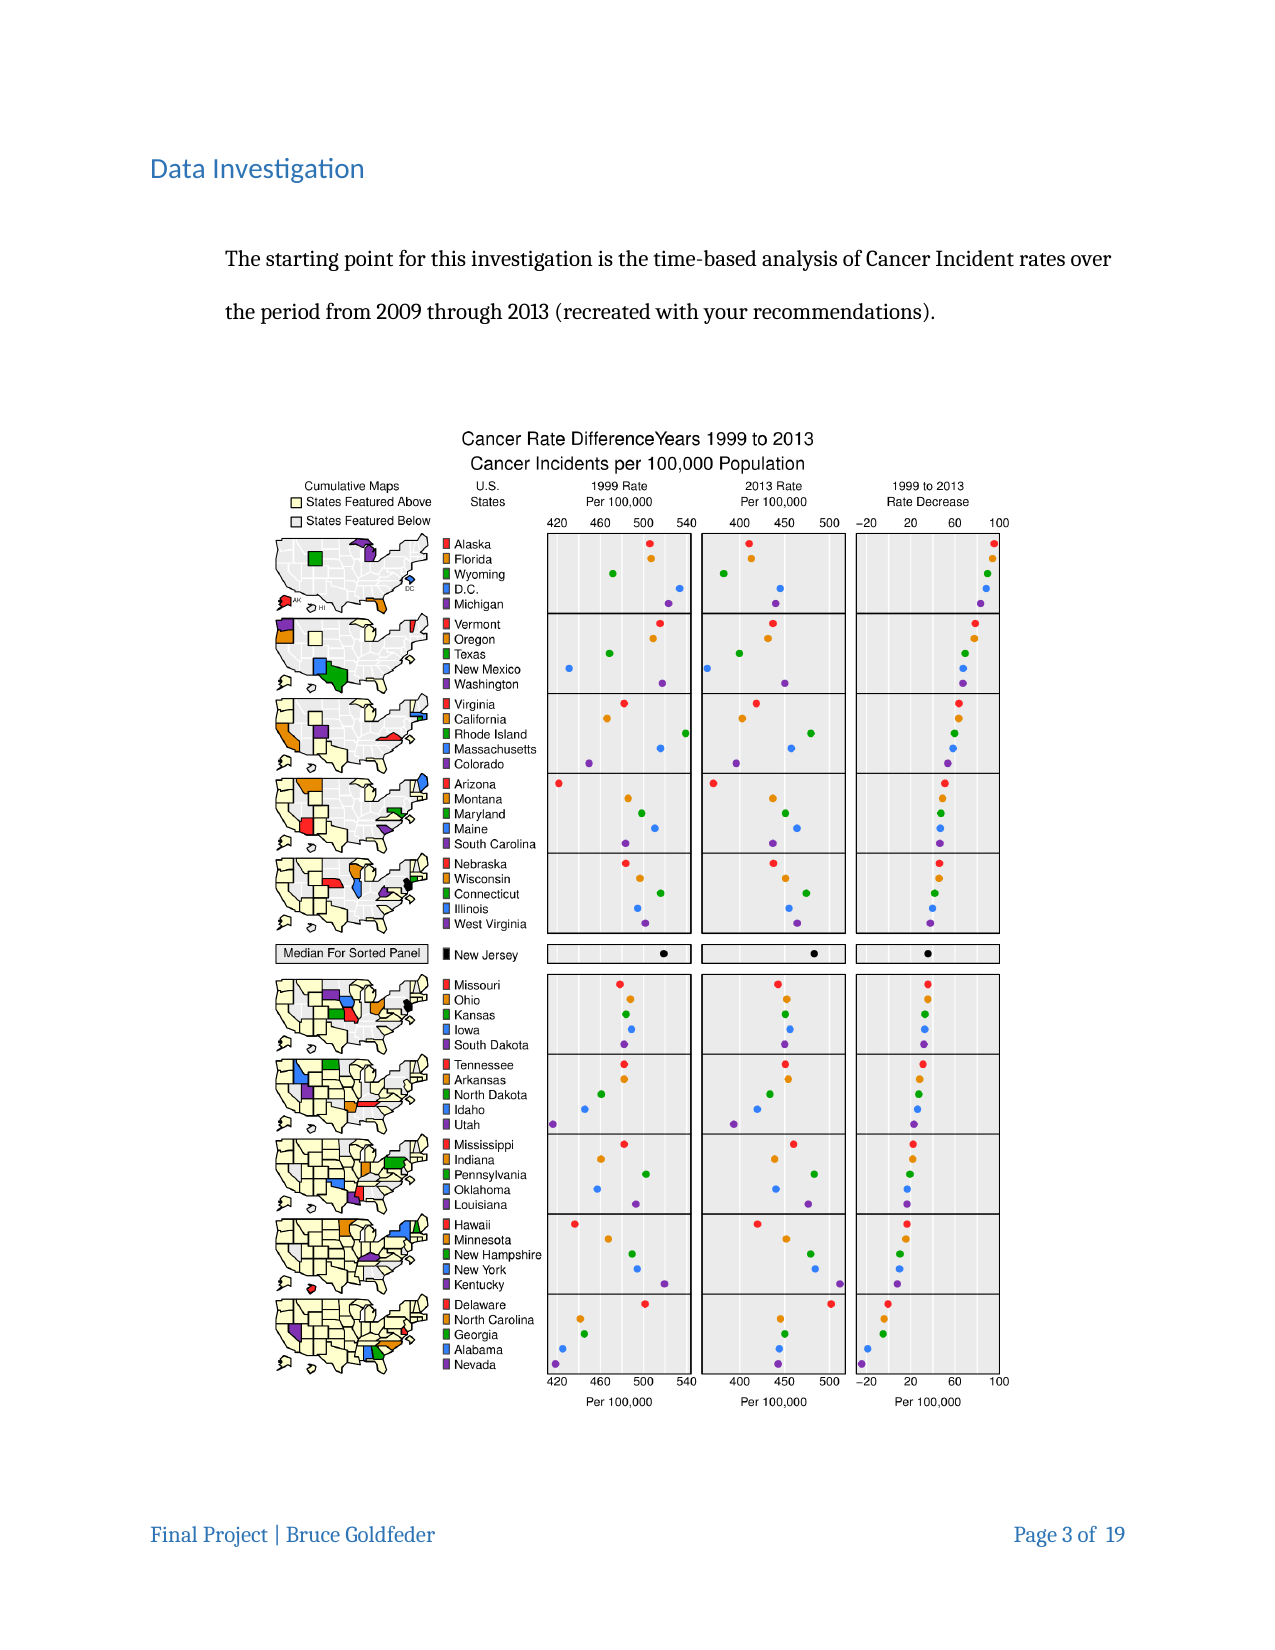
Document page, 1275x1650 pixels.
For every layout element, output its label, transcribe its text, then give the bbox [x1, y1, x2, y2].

picture [220, 372, 1055, 1485]
text The starting point for this investigation is the time-based analysis of Cancer Incident rates over the period from 2009 through 2013 (recreated with your recommendations). [225, 246, 1125, 325]
subtitle Data Investigation [150, 150, 1125, 186]
